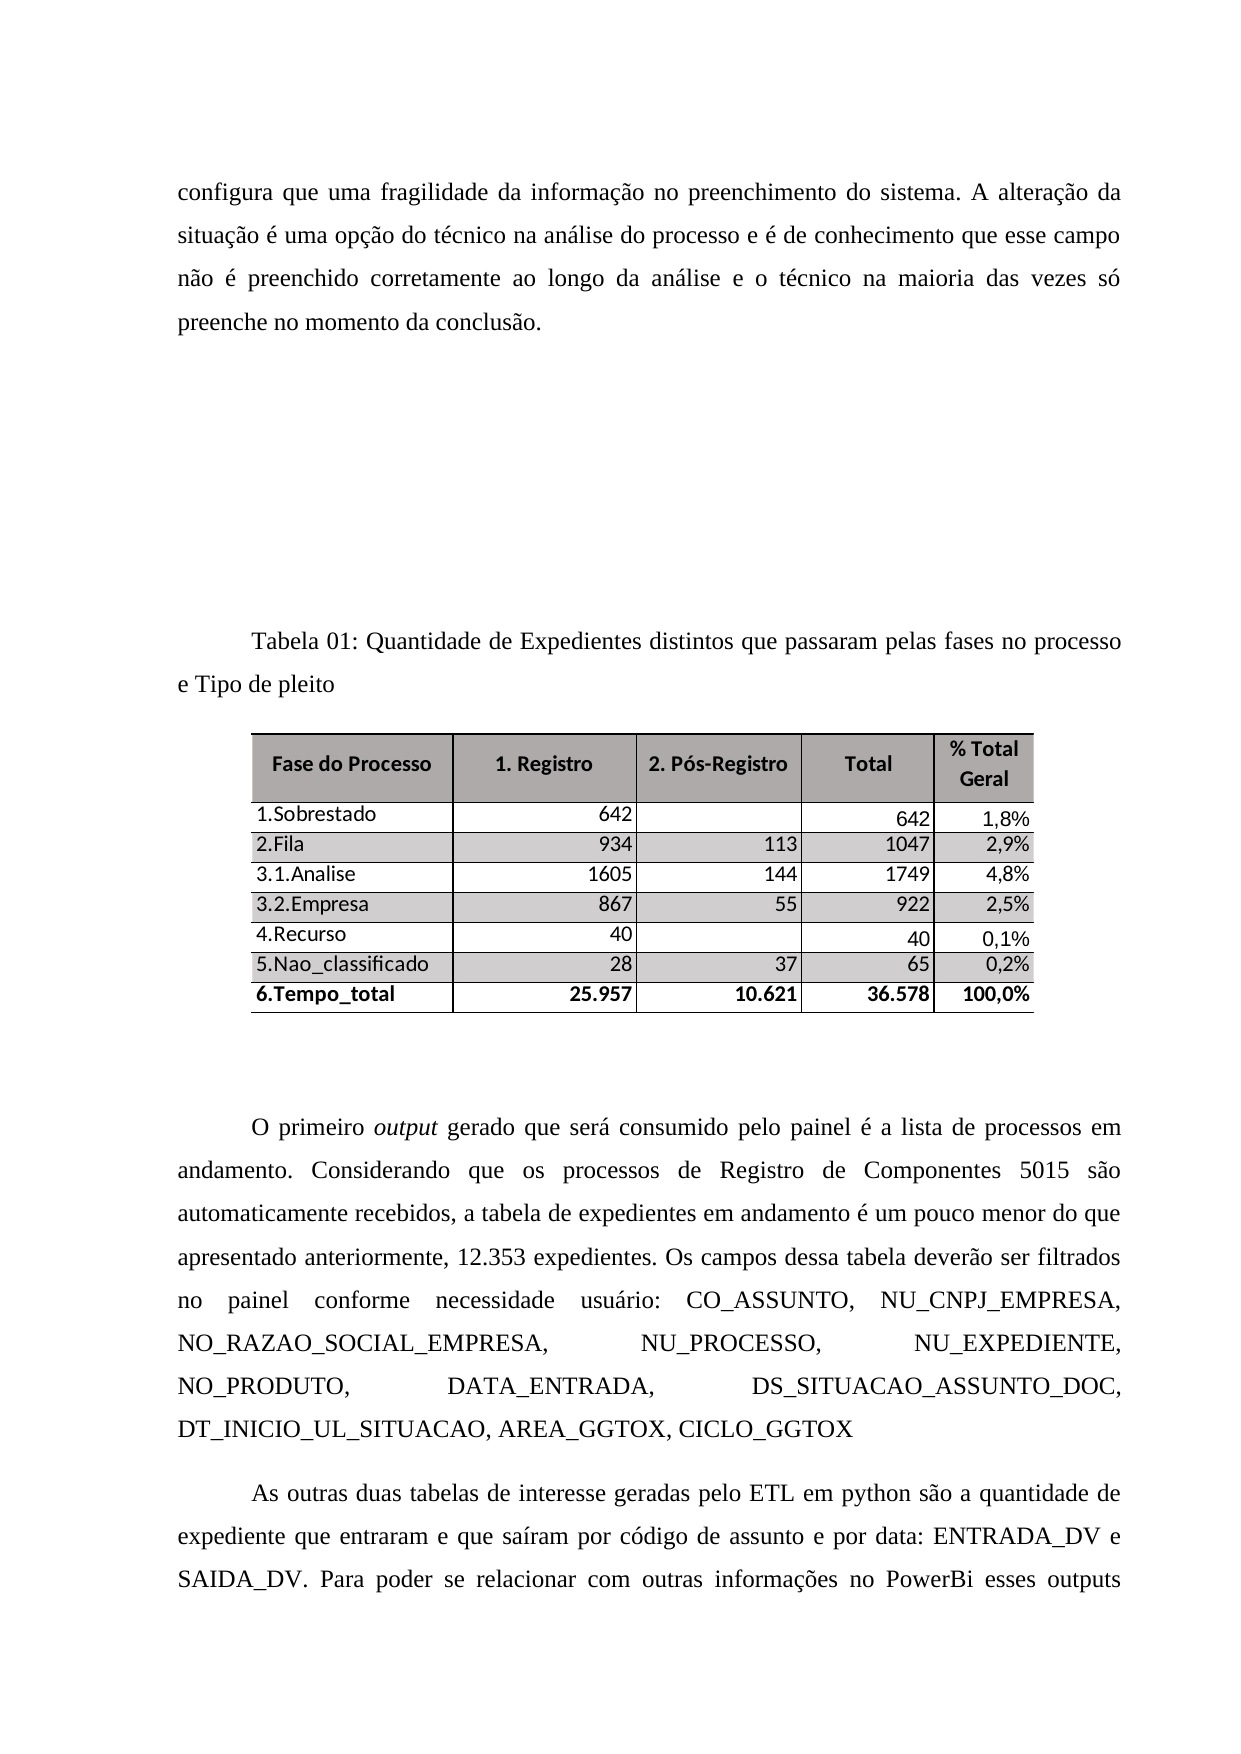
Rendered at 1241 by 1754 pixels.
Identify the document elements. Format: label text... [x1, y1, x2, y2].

text O primeiro output gerado que será consumido pelo painel é a lista de processos em andamento. Considerando que os processos de Registro de Componentes 5015 são automaticamente recebidos, a tabela de expedientes em andamento é um pouco menor do que apresentado anteriormente, 12.353 expedientes. Os campos dessa tabela deverão ser filtrados no painel conforme necessidade usuário: CO_ASSUNTO, NU_CNPJ_EMPRESA, NO_RAZAO_SOCIAL_EMPRESA, NU_PROCESSO, NU_EXPEDIENTE, NO_PRODUTO, DATA_ENTRADA, DS_SITUACAO_ASSUNTO_DOC, DT_INICIO_UL_SITUACAO, AREA_GGTOX, CICLO_GGTOX [177, 1112, 1122, 1443]
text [177, 177, 1122, 335]
text Tabela 01: Quantidade de Expedientes distintos que passaram pelas fases no processo e Tipo de pleito [177, 626, 1122, 698]
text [177, 1478, 1122, 1593]
